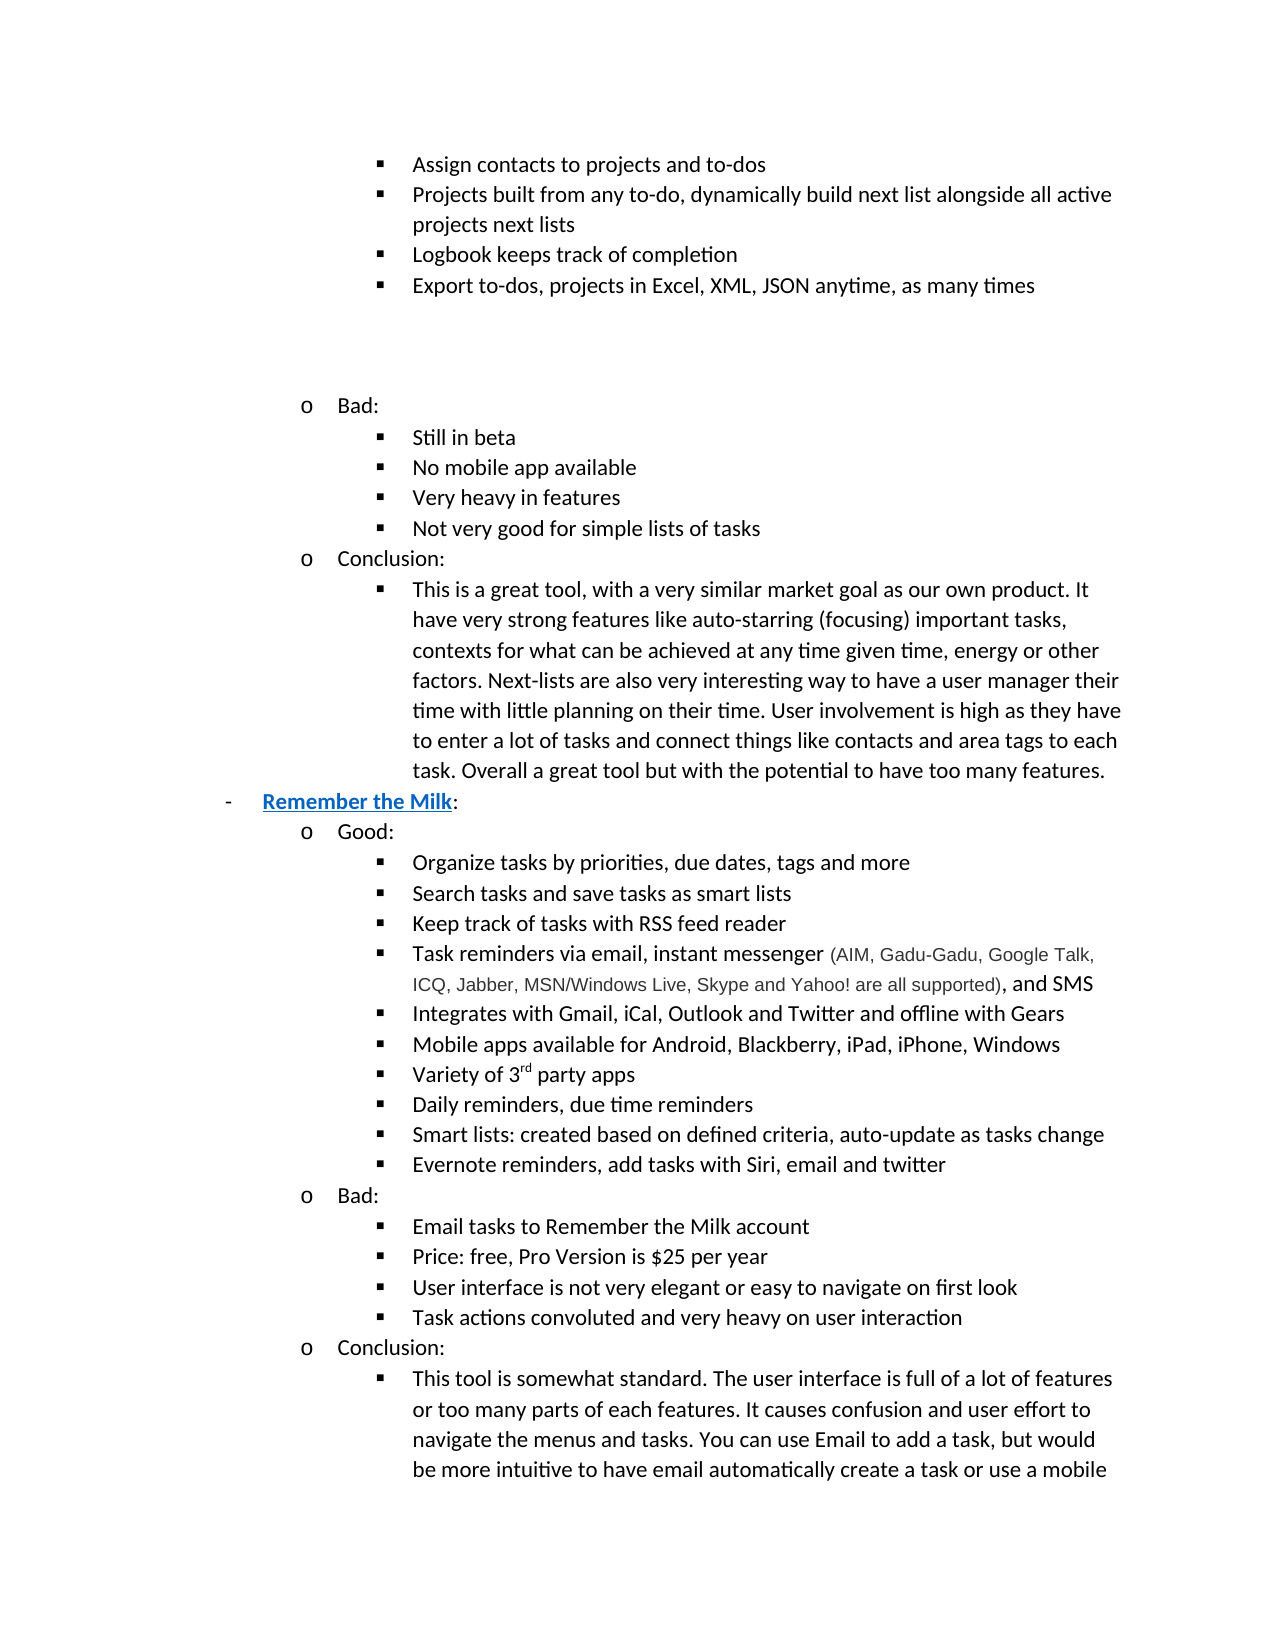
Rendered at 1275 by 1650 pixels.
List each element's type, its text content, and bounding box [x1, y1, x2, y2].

list Projects built from any to-do, dynamically build next list alongside all active projects next lists [375, 180, 1125, 238]
list This is a great tool, with a very similar market goal as our own product. It have very strong features like auto-starring (focusing) important tasks, contexts for what can be achieved at any time given time, energy or other factors. Next-lists are also very interesting way to have a user manager their time with little planning on their time. User involvement is high as they have to enter a lot of tasks and connect things like contacts and area tags to each task. Overall a great tool but with the potential to have too many features. [375, 575, 1125, 785]
list Email tasks to Remember the Milk account [375, 1212, 1125, 1240]
list Keep track of tasks with RSS feed reader [375, 909, 1125, 937]
list Still in beta [375, 423, 1125, 451]
list Variety of 3rd party apps [375, 1060, 1125, 1088]
list Search tasks and save tasks as smart lists [375, 879, 1125, 907]
list Daily reminders, due time reminders [375, 1090, 1125, 1118]
list No mobile app available [375, 453, 1125, 481]
list Smart lists: created based on defined criteria, auto-update as tasks change [375, 1120, 1125, 1148]
list Remember the Milk: [225, 787, 1125, 815]
list Mobile apps available for Android, Blackberry, iPad, iPhone, Windows [375, 1030, 1125, 1058]
list Good: [300, 817, 1125, 846]
list Evernote reminders, add tasks with Siri, email and twitter [375, 1151, 1125, 1179]
list User interface is not very elegant or easy to navigate on first look [375, 1273, 1125, 1301]
list Logbook keeps track of completion [375, 241, 1125, 269]
list Integrates with Gmail, iCal, Outlook and Twitter and offline with Gears [375, 999, 1125, 1028]
list Conclusion: [300, 1333, 1125, 1362]
list Organize tasks by priorities, due dates, tags and more [375, 848, 1125, 877]
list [375, 1364, 1125, 1483]
list Task reminders via email, instant messenger (AIM, Gadu-Gadu, Google Talk, ICQ, Jabber, MSN/Windows Live, Skype and Yahoo! are all supported), and SMS [375, 939, 1125, 997]
list Bad: [300, 392, 1125, 421]
list Task actions convoluted and very heavy on user interaction [375, 1303, 1125, 1331]
list Conclusion: [300, 544, 1125, 573]
list Export to-dos, projects in Excel, XML, JSON anytime, as many times [375, 271, 1125, 299]
list Bad: [300, 1181, 1125, 1210]
list Assign contacts to projects and to-dos [375, 150, 1125, 178]
list Price: free, Pro Version is $25 per year [375, 1242, 1125, 1271]
list Not very good for simple lists of tasks [375, 514, 1125, 542]
list Very heavy in features [375, 483, 1125, 512]
